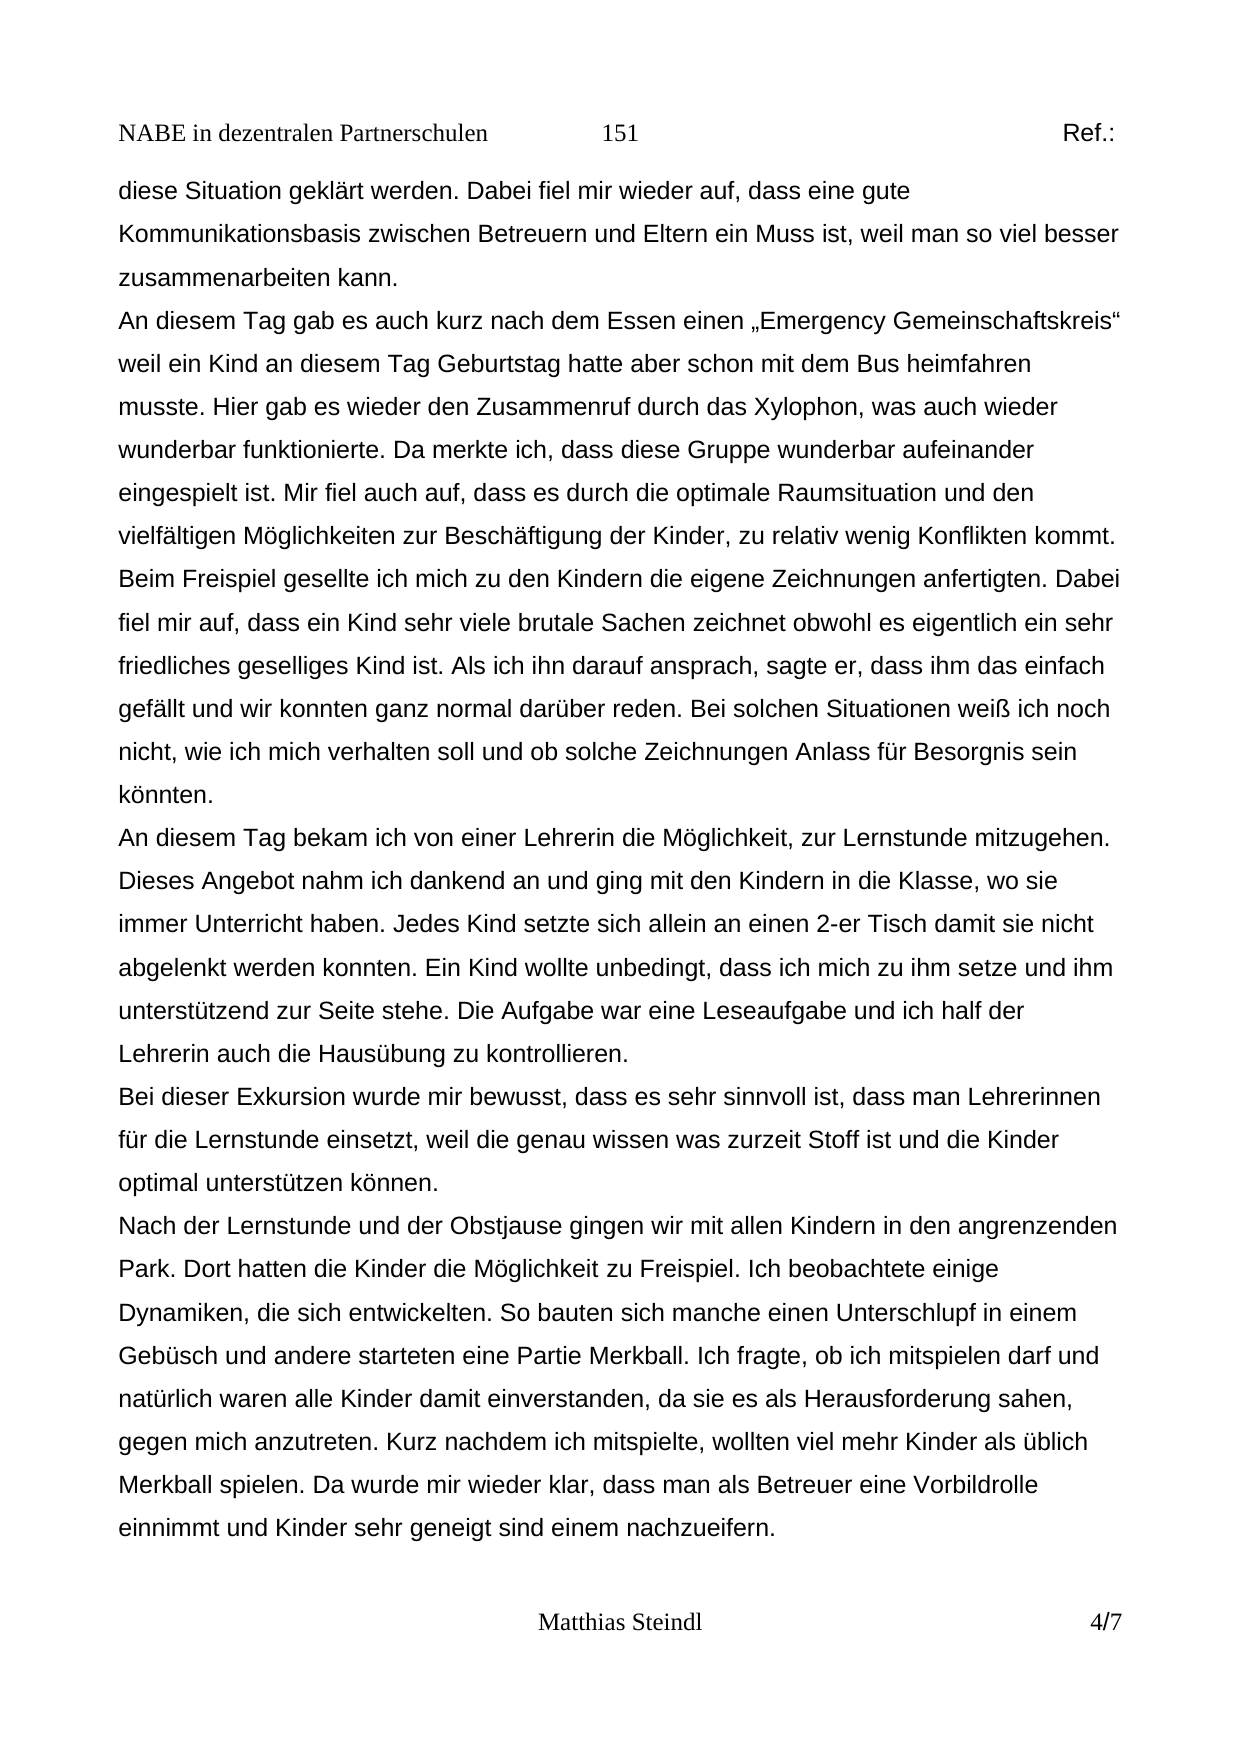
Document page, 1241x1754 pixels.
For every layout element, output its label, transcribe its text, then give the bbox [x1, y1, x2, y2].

text Bei dieser Exkursion wurde mir bewusst, dass es sehr sinnvoll ist, dass man Lehrerinnen für die Lernstunde einsetzt, weil die genau wissen was zurzeit Stoff ist und die Kinder optimal unterstützen können. [118, 1082, 1122, 1197]
text Beim Freispiel gesellte ich mich zu den Kindern die eigene Zeichnungen anfertigten. Dabei fiel mir auf, dass ein Kind sehr viele brutale Sachen zeichnet obwohl es eigentlich ein sehr friedliches geselliges Kind ist. Als ich ihn darauf ansprach, sagte er, dass ihm das einfach gefällt und wir konnten ganz normal darüber reden. Bei solchen Situationen weiß ich noch nicht, wie ich mich verhalten soll und ob solche Zeichnungen Anlass für Besorgnis sein könnten. [118, 564, 1122, 809]
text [118, 176, 1122, 291]
text An diesem Tag bekam ich von einer Lehrerin die Möglichkeit, zur Lernstunde mitzugehen. Dieses Angebot nahm ich dankend an und ging mit den Kindern in die Klasse, wo sie immer Unterricht haben. Jedes Kind setzte sich allein an einen 2-er Tisch damit sie nicht abgelenkt werden konnten. Ein Kind wollte unbedingt, dass ich mich zu ihm setze und ihm unterstützend zur Seite stehe. Die Aufgabe war eine Leseaufgabe und ich half der Lehrerin auch die Hausübung zu kontrollieren. [118, 823, 1122, 1068]
text Nach der Lernstunde und der Obstjause gingen wir mit allen Kindern in den angrenzenden Park. Dort hatten die Kinder die Möglichkeit zu Freispiel. Ich beobachtete einige Dynamiken, die sich entwickelten. So bauten sich manche einen Unterschlupf in einem Gebüsch und andere starteten eine Partie Merkball. Ich fragte, ob ich mitspielen darf und natürlich waren alle Kinder damit einverstanden, da sie es als Herausforderung sahen, gegen mich anzutreten. Kurz nachdem ich mitspielte, wollten viel mehr Kinder als üblich Merkball spielen. Da wurde mir wieder klar, dass man als Betreuer eine Vorbildrolle einnimmt und Kinder sehr geneigt sind einem nachzueifern. [118, 1211, 1122, 1542]
text An diesem Tag gab es auch kurz nach dem Essen einen „Emergency Gemeinschaftskreis“ weil ein Kind an diesem Tag Geburtstag hatte aber schon mit dem Bus heimfahren musste. Hier gab es wieder den Zusammenruf durch das Xylophon, was auch wieder wunderbar funktionierte. Da merkte ich, dass diese Gruppe wunderbar aufeinander eingespielt ist. Mir fiel auch auf, dass es durch die optimale Raumsituation und den vielfältigen Möglichkeiten zur Beschäftigung der Kinder, zu relativ wenig Konflikten kommt. [118, 306, 1122, 550]
